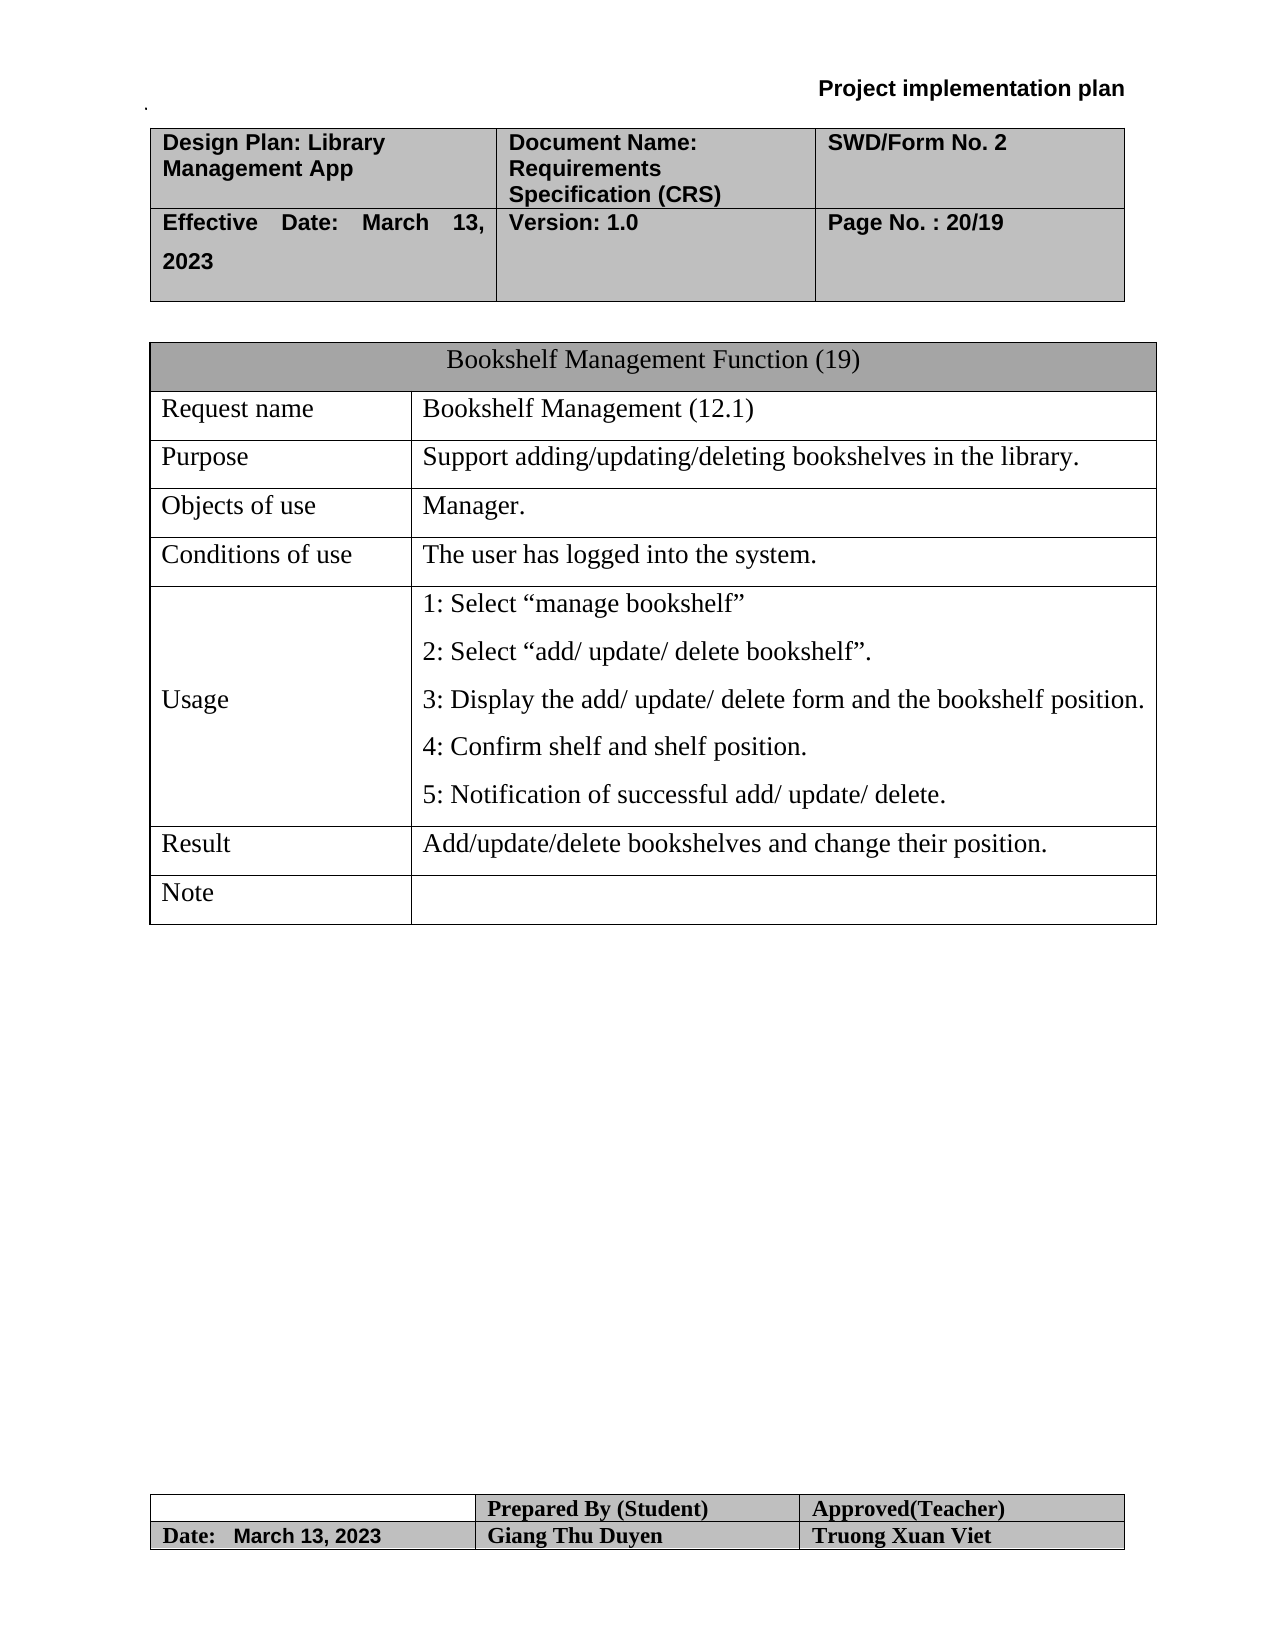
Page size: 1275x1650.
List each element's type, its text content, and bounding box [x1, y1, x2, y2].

table_cell Add/update/delete bookshelves and change their position. [412, 827, 1156, 875]
table_cell Note [151, 876, 411, 924]
table_cell Objects of use [151, 489, 411, 537]
table_cell 1: Select “manage bookshelf” 2: Select “add/ update/ delete bookshelf”. 3: Display the add/ update/ delete form and the bookshelf position. 4: Confirm shelf and shelf position. 5: Notification of successful add/ update/ delete. [412, 587, 1156, 826]
table_header Bookshelf Management Function (19) [151, 343, 1156, 391]
table_cell Bookshelf Management (12.1) [412, 392, 1156, 439]
table_cell Manager. [412, 489, 1156, 537]
table_cell Purpose [151, 441, 411, 488]
table_cell Support adding/updating/deleting bookshelves in the library. [412, 441, 1156, 488]
table_cell [412, 876, 1156, 924]
table_cell Result [151, 827, 411, 875]
table_cell Usage [151, 587, 411, 826]
table_cell Request name [151, 392, 411, 439]
table_cell Conditions of use [151, 538, 411, 586]
table_cell The user has logged into the system. [412, 538, 1156, 586]
